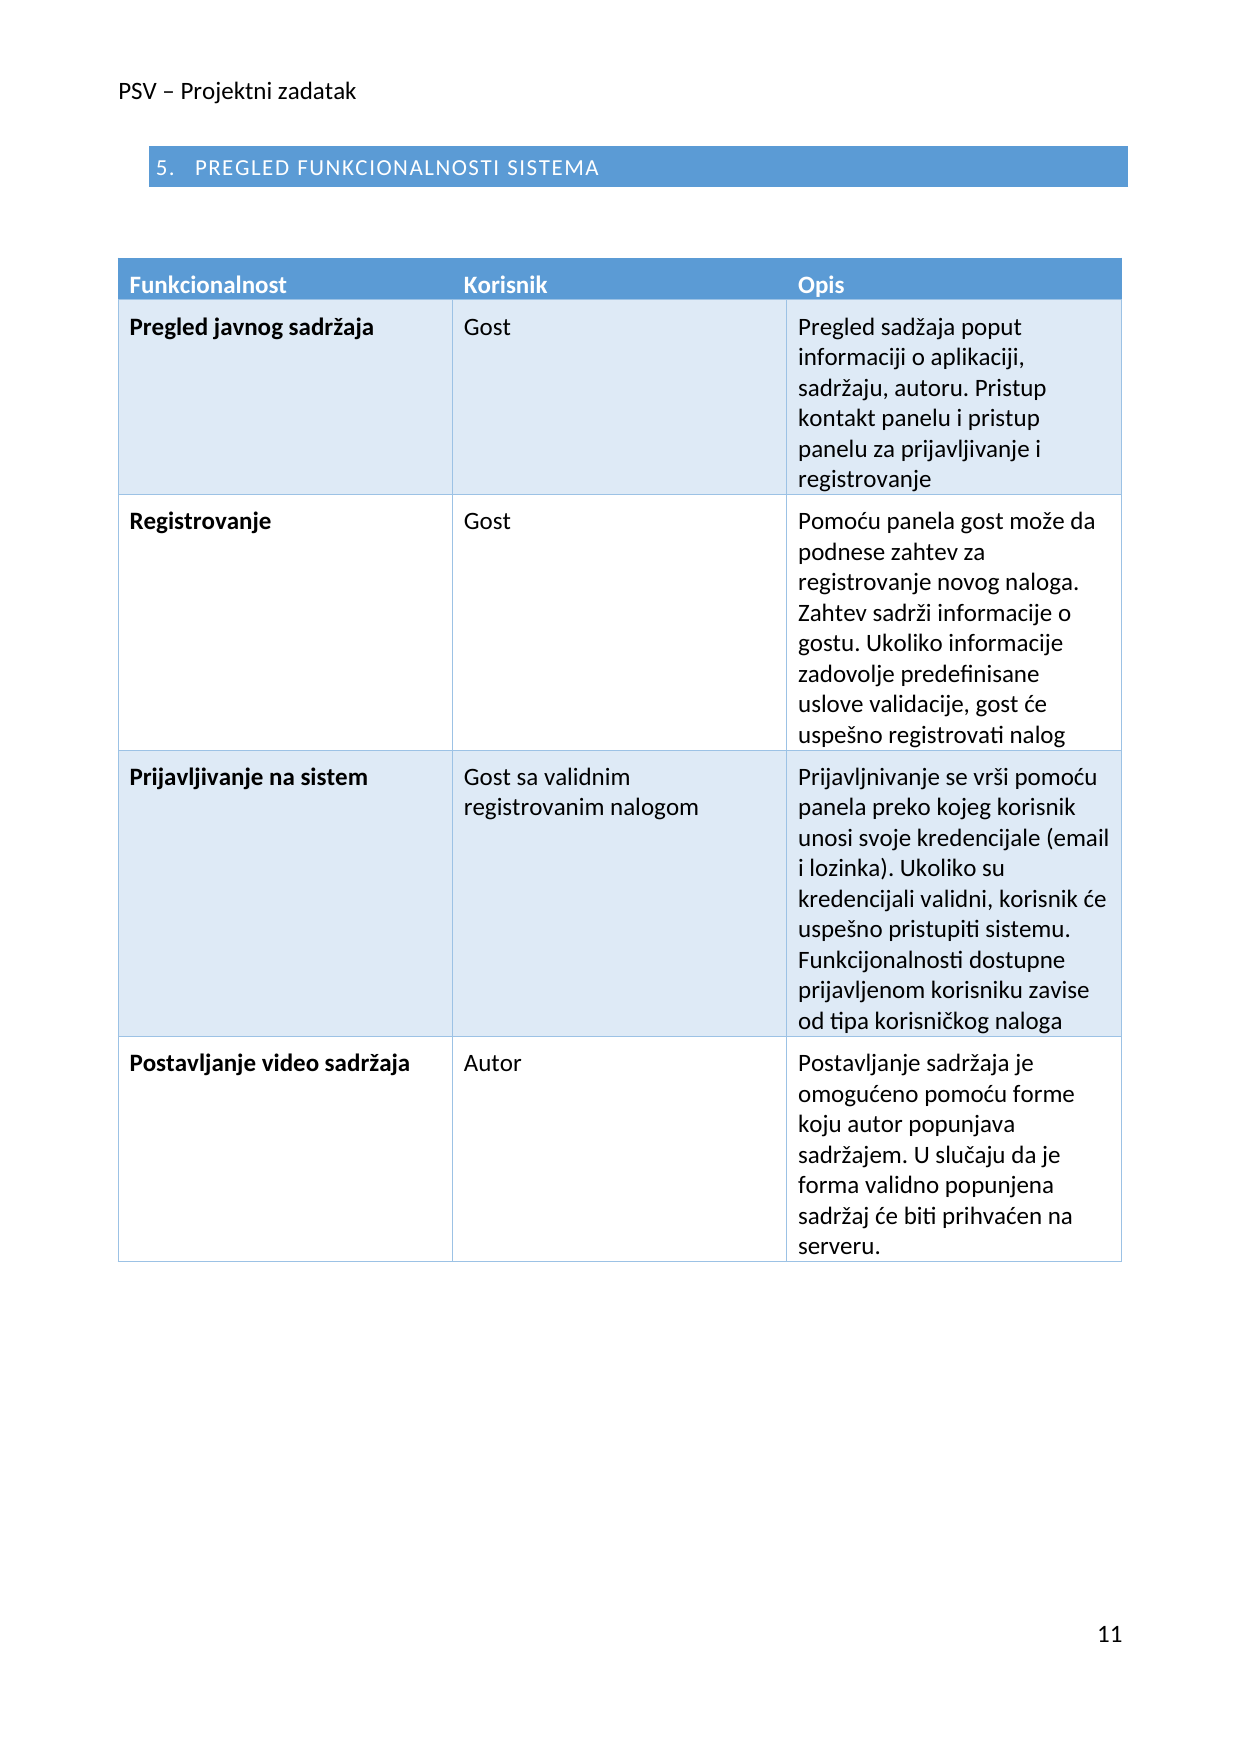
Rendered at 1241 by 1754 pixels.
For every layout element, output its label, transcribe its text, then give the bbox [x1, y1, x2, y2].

table_cell Pomoću panela gost može da podnese zahtev za registrovanje novog naloga. Zahtev sadrži informacije o gostu. Ukoliko informacije zadovolje predefinisane uslove validacije, gost će uspešno registrovati nalog [787, 495, 1121, 749]
table_cell Prijavljnivanje se vrši pomoću panela preko kojeg korisnik unosi svoje kredencijale (email i lozinka). Ukoliko su kredencijali validni, korisnik će uspešno pristupiti sistemu. Funkcijonalnosti dostupne prijavljenom korisniku zavise od tipa korisničkog naloga [787, 751, 1121, 1036]
table_cell Autor [453, 1037, 786, 1261]
table_header Funkcionalnost [119, 259, 452, 299]
subtitle Pregled funkcionalnosti sistema [156, 153, 1122, 181]
table_cell Pregled sadžaja poput informaciji o aplikaciji, sadržaju, autoru. Pristup kontakt panelu i pristup panelu za prijavljivanje i registrovanje [787, 300, 1121, 494]
table_cell Prijavljivanje na sistem [119, 751, 452, 1036]
table_cell Pregled javnog sadržaja [119, 300, 452, 494]
table_cell Gost [453, 495, 786, 749]
table_cell Gost sa validnim registrovanim nalogom [453, 751, 786, 1036]
table_cell Postavljanje sadržaja je omogućeno pomoću forme koju autor popunjava sadržajem. U slučaju da je forma validno popunjena sadržaj će biti prihvaćen na serveru. [787, 1037, 1121, 1261]
table_header Opis [787, 259, 1121, 299]
table_cell Registrovanje [119, 495, 452, 749]
table_cell Postavljanje video sadržaja [119, 1037, 452, 1261]
table_cell Gost [453, 300, 786, 494]
table_header Korisnik [453, 259, 786, 299]
